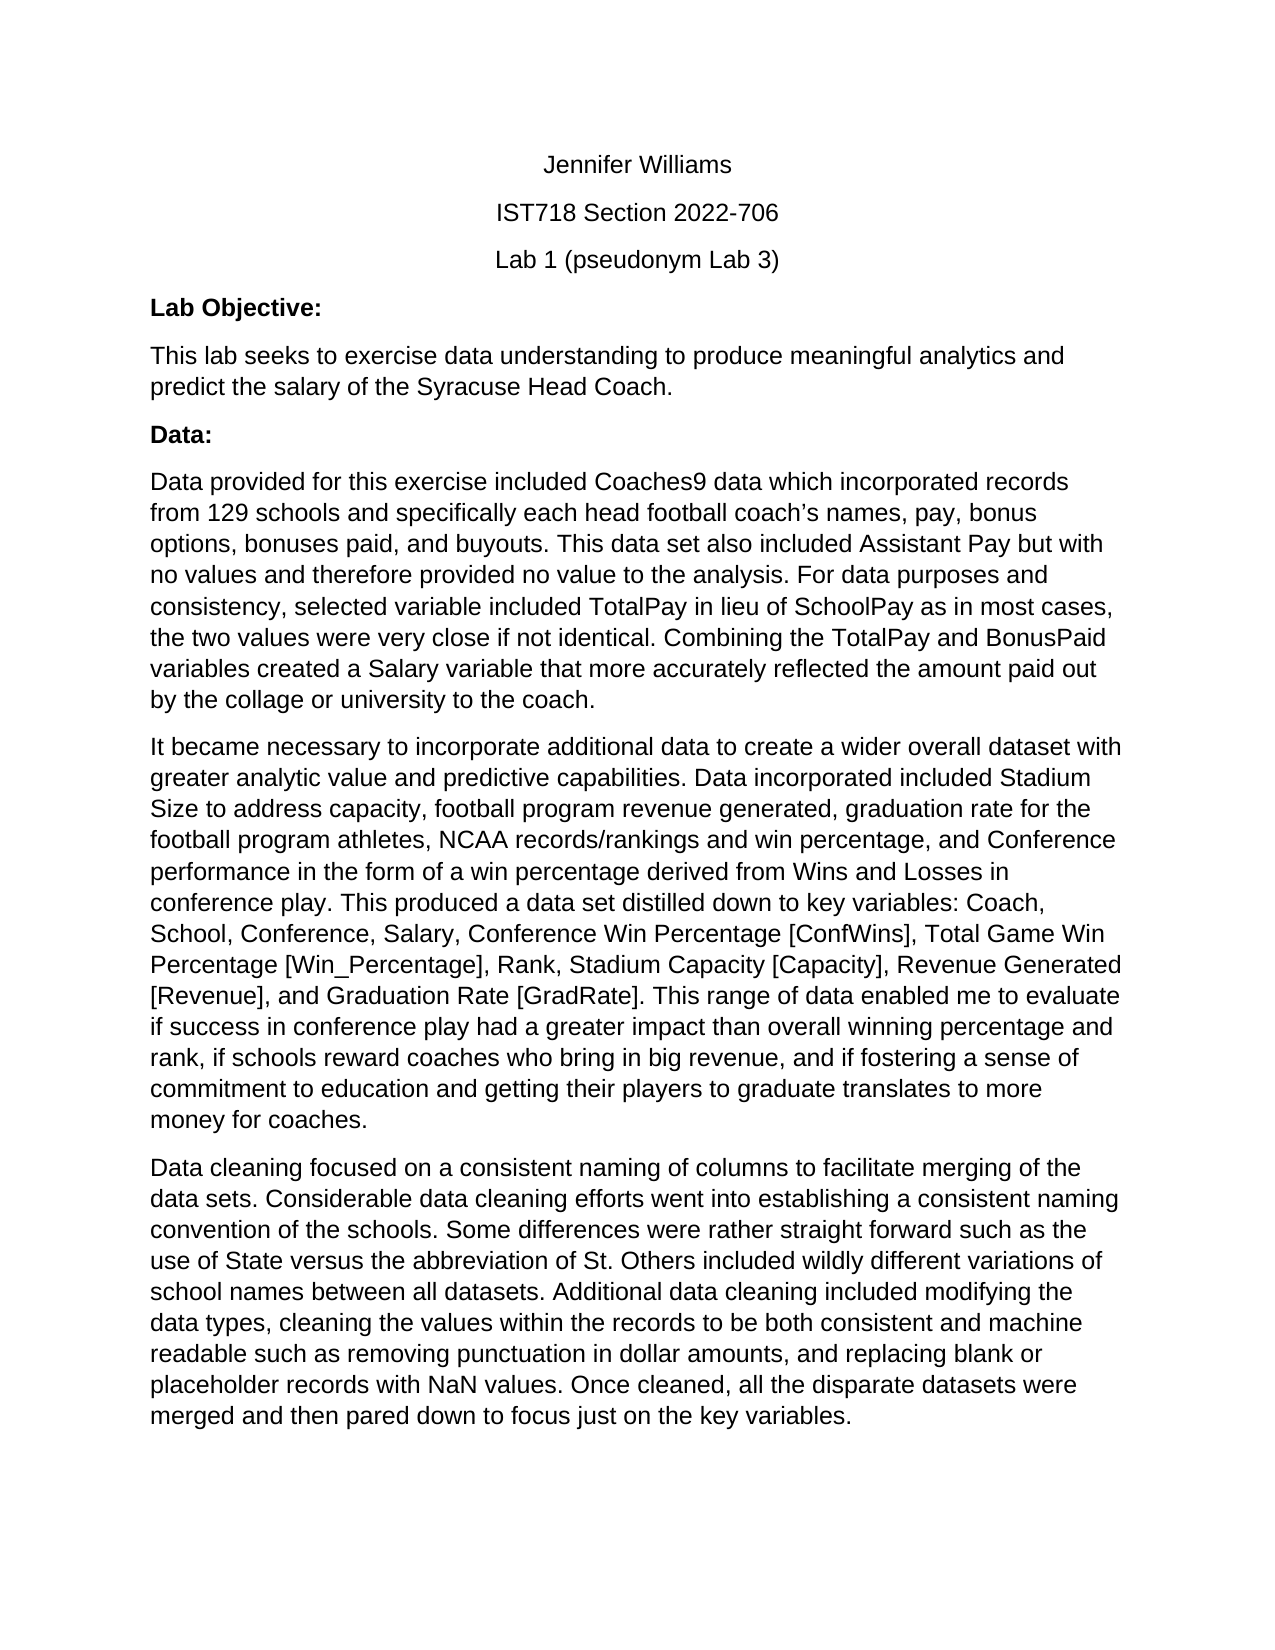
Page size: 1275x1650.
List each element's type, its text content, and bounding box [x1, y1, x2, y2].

text Lab Objective: [150, 293, 1125, 322]
text Jennifer Williams [150, 150, 1125, 179]
text Data cleaning focused on a consistent naming of columns to facilitate merging of the data sets. Considerable data cleaning efforts went into establishing a consistent naming convention of the schools. Some differences were rather straight forward such as the use of State versus the abbreviation of St. Others included wildly different variations of school names between all datasets. Additional data cleaning included modifying the data types, cleaning the values within the records to be both consistent and machine readable such as removing punctuation in dollar amounts, and replacing blank or placeholder records with NaN values. Once cleaned, all the disparate datasets were merged and then pared down to focus just on the key variables. [150, 1152, 1125, 1429]
text Lab 1 (pseudonym Lab 3) [150, 245, 1125, 274]
text Data provided for this exercise included Coaches9 data which incorporated records from 129 schools and specifically each head football coach’s names, pay, bonus options, bonuses paid, and buyouts. This data set also included Assistant Pay but with no values and therefore provided no value to the analysis. For data purposes and consistency, selected variable included TotalPay in lieu of SchoolPay as in most cases, the two values were very close if not identical. Combining the TotalPay and BonusPaid variables created a Salary variable that more accurately reflected the amount paid out by the collage or university to the coach. [150, 467, 1125, 713]
text IST718 Section 2022-706 [150, 198, 1125, 226]
text Data: [150, 419, 1125, 448]
text This lab seeks to exercise data understanding to produce meaningful analytics and predict the salary of the Syracuse Head Coach. [150, 341, 1125, 401]
text It became necessary to incorporate additional data to create a wider overall dataset with greater analytic value and predictive capabilities. Data incorporated included Stadium Size to address capacity, football program revenue generated, graduation rate for the football program athletes, NCAA records/rankings and win percentage, and Conference performance in the form of a win percentage derived from Wins and Losses in conference play. This produced a data set distilled down to key variables: Coach, School, Conference, Salary, Conference Win Percentage [ConfWins], Total Game Win Percentage [Win_Percentage], Rank, Stadium Capacity [Capacity], Revenue Generated [Revenue], and Graduation Rate [GradRate]. This range of data enabled me to evaluate if success in conference play had a greater impact than overall winning percentage and rank, if schools reward coaches who bring in big revenue, and if fostering a sense of commitment to education and getting their players to graduate translates to more money for coaches. [150, 732, 1125, 1133]
